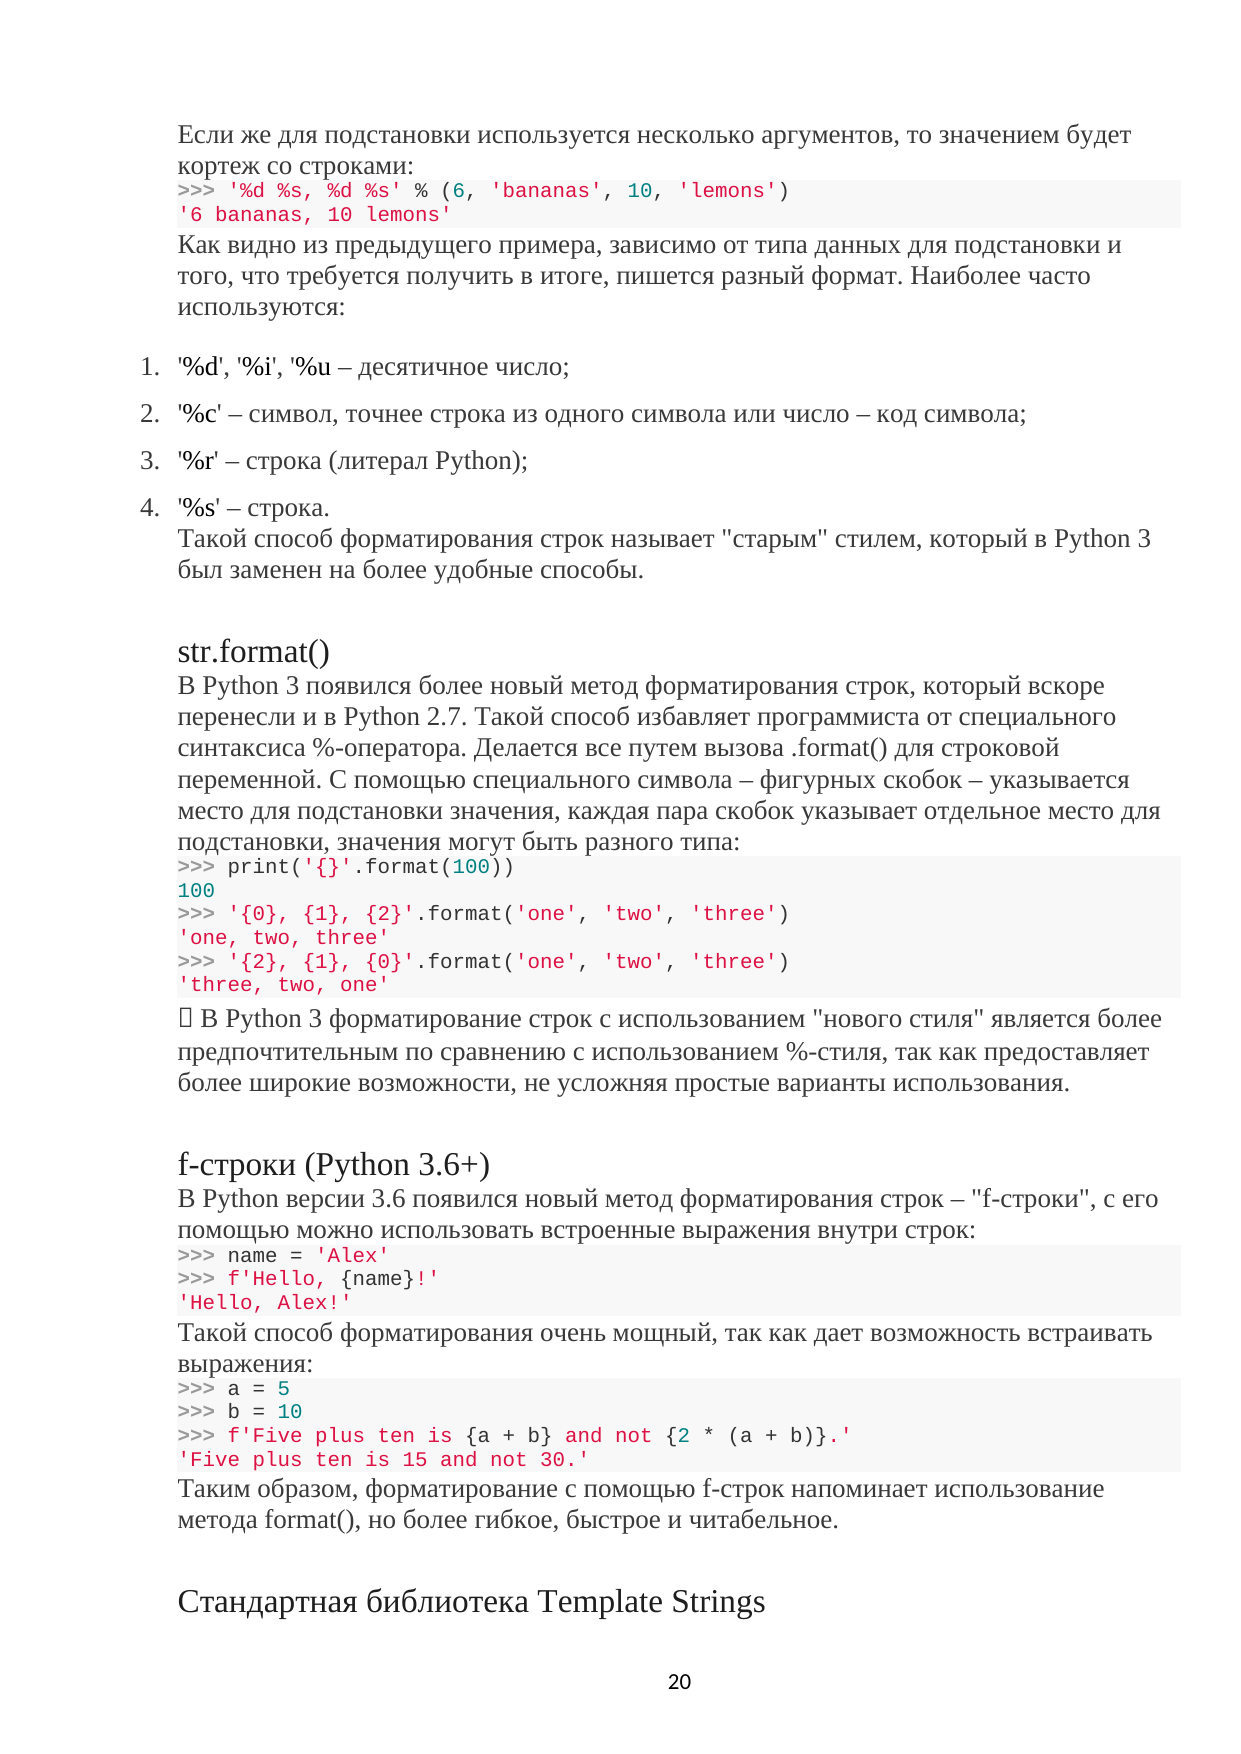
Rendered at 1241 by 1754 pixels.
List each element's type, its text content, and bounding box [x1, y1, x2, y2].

text Если же для подстановки используется несколько аргументов, то значением будет кортеж со строками: [177, 118, 1181, 180]
text >>> name = 'Alex' [177, 1245, 1181, 1268]
text 'Hello, Alex!' [177, 1292, 1181, 1316]
text Такой способ форматирования строк называет "старым" стилем, который в Python 3 был заменен на более удобные способы. [177, 522, 1181, 584]
text >>> print('{}'.format(100)) [177, 856, 1181, 880]
text В Python 3 появился более новый метод форматирования строк, который вскоре перенесли и в Python 2.7. Такой способ избавляет программиста от специального синтаксиса %-оператора. Делается все путем вызова .format() для строковой переменной. С помощью специального символа – фигурных скобок – указывается место для подстановки значения, каждая пара скобок указывает отдельное место для подстановки, значения могут быть разного типа: [177, 669, 1181, 856]
text >>> a = 5 [177, 1378, 1181, 1402]
text Как видно из предыдущего примера, зависимо от типа данных для подстановки и того, что требуется получить в итоге, пишется разный формат. Наиболее часто используются: [177, 228, 1181, 321]
text >>> '{2}, {1}, {0}'.format('one', 'two', 'three') [177, 951, 1181, 974]
text 'one, two, three' [177, 927, 1181, 951]
list '%r' – строка (литерал Python); [140, 444, 1181, 475]
list '%d', '%i', '%u – десятичное число; [140, 350, 1181, 381]
text 100 [177, 880, 1181, 903]
text 💭 В Python 3 форматирование строк с использованием "нового стиля" является более предпочтительным по сравнению с использованием %-стиля, так как предоставляет более широкие возможности, не усложняя простые варианты использования. [177, 998, 1181, 1097]
text >>> f'Hello, {name}!' [177, 1268, 1181, 1292]
text Таким образом, форматирование с помощью f-строк напоминает использование метода format(), но более гибкое, быстрое и читабельное. [177, 1472, 1181, 1535]
text >>> f'Five plus ten is {a + b} and not {2 * (a + b)}.' [177, 1425, 1181, 1449]
text 'Five plus ten is 15 and not 30.' [177, 1449, 1181, 1472]
text '6 bananas, 10 lemons' [177, 204, 1181, 228]
text Такой способ форматирования очень мощный, так как дает возможность встраивать выражения: [177, 1316, 1181, 1378]
text >>> b = 10 [177, 1402, 1181, 1425]
text >>> '{0}, {1}, {2}'.format('one', 'two', 'three') [177, 903, 1181, 927]
text >>> '%d %s, %d %s' % (6, 'bananas', 10, 'lemons') [177, 180, 1181, 204]
text f-строки (Python 3.6+) [177, 1144, 1181, 1182]
text 'three, two, one' [177, 974, 1181, 998]
text Стандартная библиотека Template Strings [177, 1582, 1181, 1620]
list '%c' – символ, точнее строка из одного символа или число – код символа; [140, 397, 1181, 428]
list '%s' – строка. [140, 491, 1181, 522]
text str.format() [177, 631, 1181, 669]
text В Python версии 3.6 появился новый метод форматирования строк – "f-строки", с его помощью можно использовать встроенные выражения внутри строк: [177, 1182, 1181, 1245]
